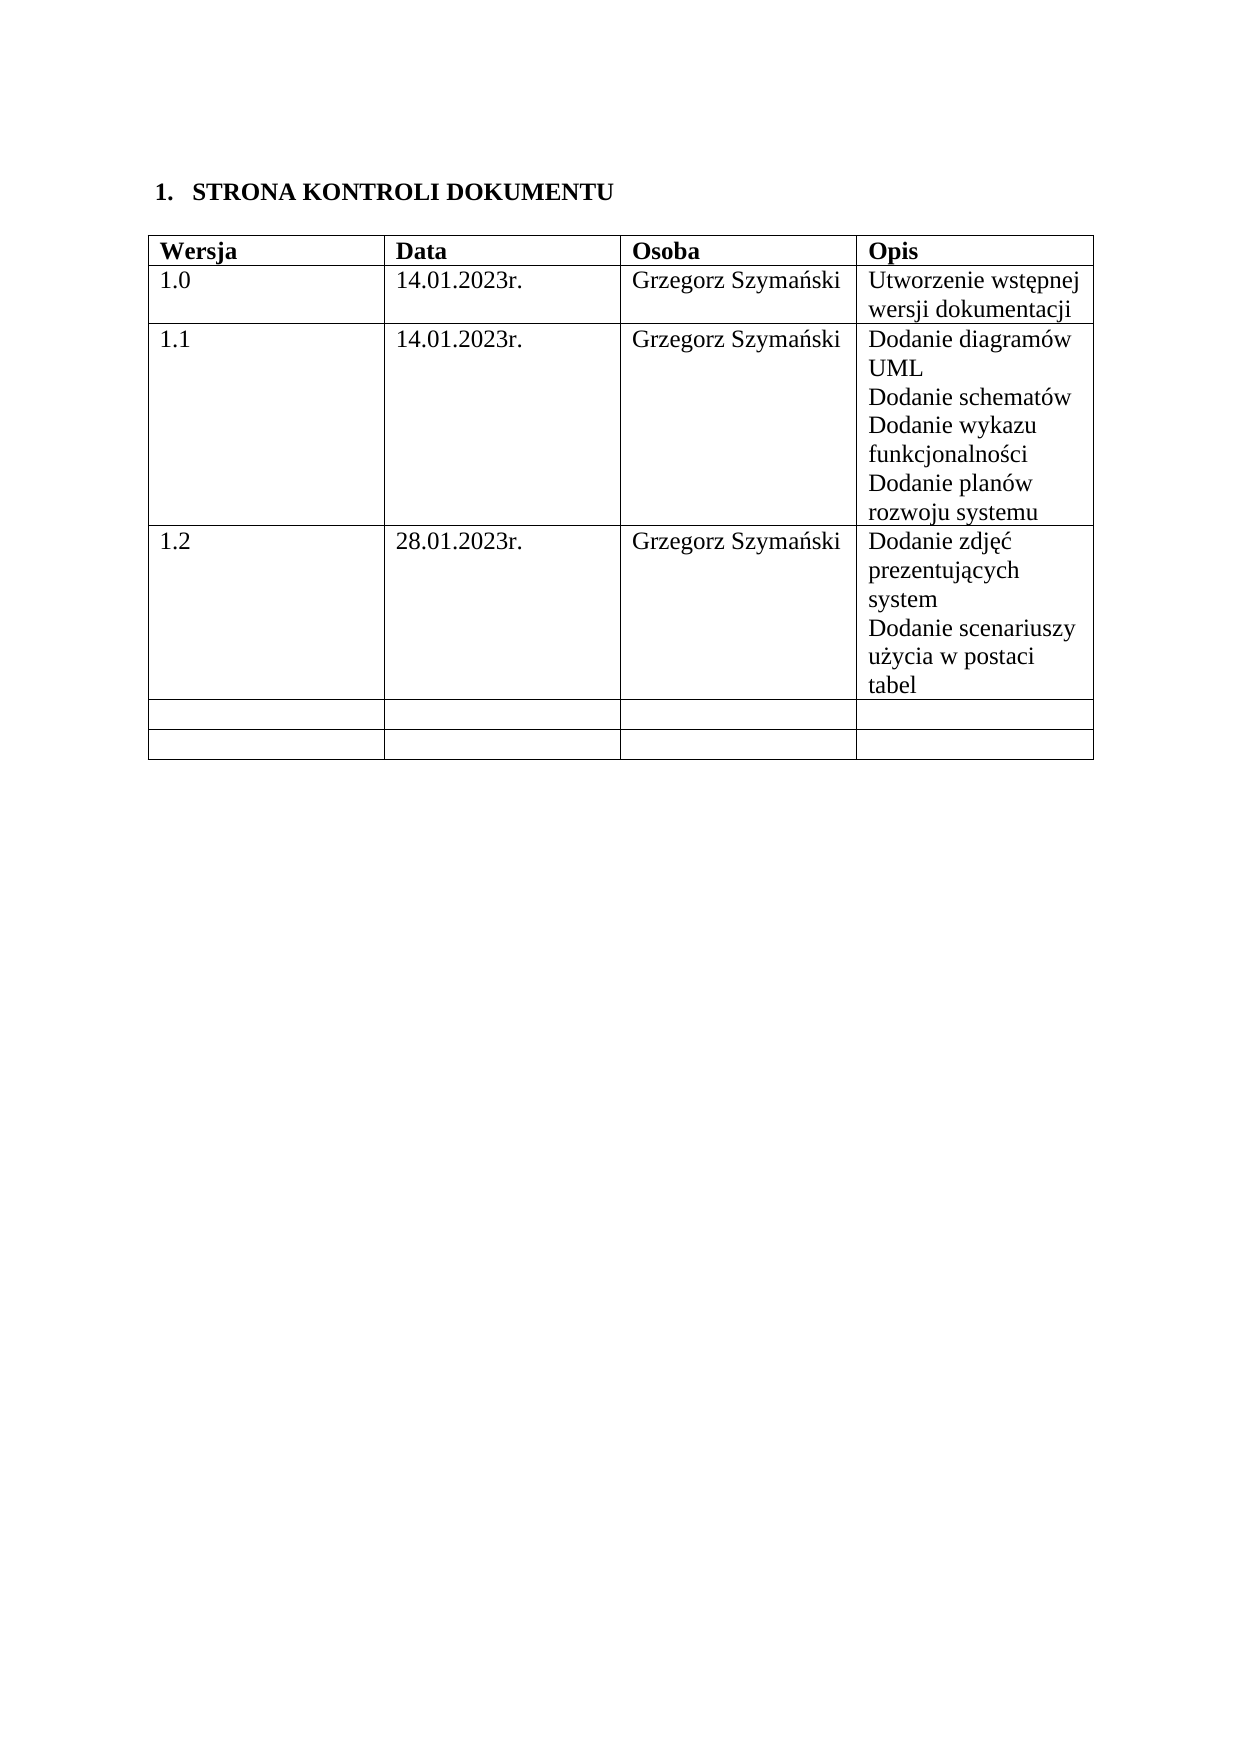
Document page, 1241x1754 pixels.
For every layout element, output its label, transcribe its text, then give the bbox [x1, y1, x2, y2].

table_cell [621, 700, 856, 729]
table_cell [857, 730, 1093, 758]
table_cell [857, 700, 1093, 729]
table_cell [149, 730, 384, 758]
table_header Wersja [149, 236, 384, 264]
table_cell 14.01.2023r. [385, 266, 620, 323]
table_cell 1.1 [149, 324, 384, 525]
table_cell [149, 700, 384, 729]
table_cell [385, 700, 620, 729]
table_cell Grzegorz Szymański [621, 526, 856, 699]
table_header Osoba [621, 236, 856, 264]
table_cell 1.2 [149, 526, 384, 699]
table_cell Grzegorz Szymański [621, 266, 856, 323]
table_header Opis [857, 236, 1093, 264]
table_cell 1.0 [149, 266, 384, 323]
table_header Data [385, 236, 620, 264]
list STRONA KONTROLI DOKUMENTU [154, 177, 1093, 206]
table_cell [621, 730, 856, 758]
table_cell Grzegorz Szymański [621, 324, 856, 525]
table_cell Dodanie diagramów UML Dodanie schematów Dodanie wykazu funkcjonalności Dodanie planów rozwoju systemu [857, 324, 1093, 525]
table_cell 14.01.2023r. [385, 324, 620, 525]
table_cell Utworzenie wstępnej wersji dokumentacji [857, 266, 1093, 323]
table_cell 28.01.2023r. [385, 526, 620, 699]
table_cell Dodanie zdjęć prezentujących system Dodanie scenariuszy użycia w postaci tabel [857, 526, 1093, 699]
table_cell [385, 730, 620, 758]
